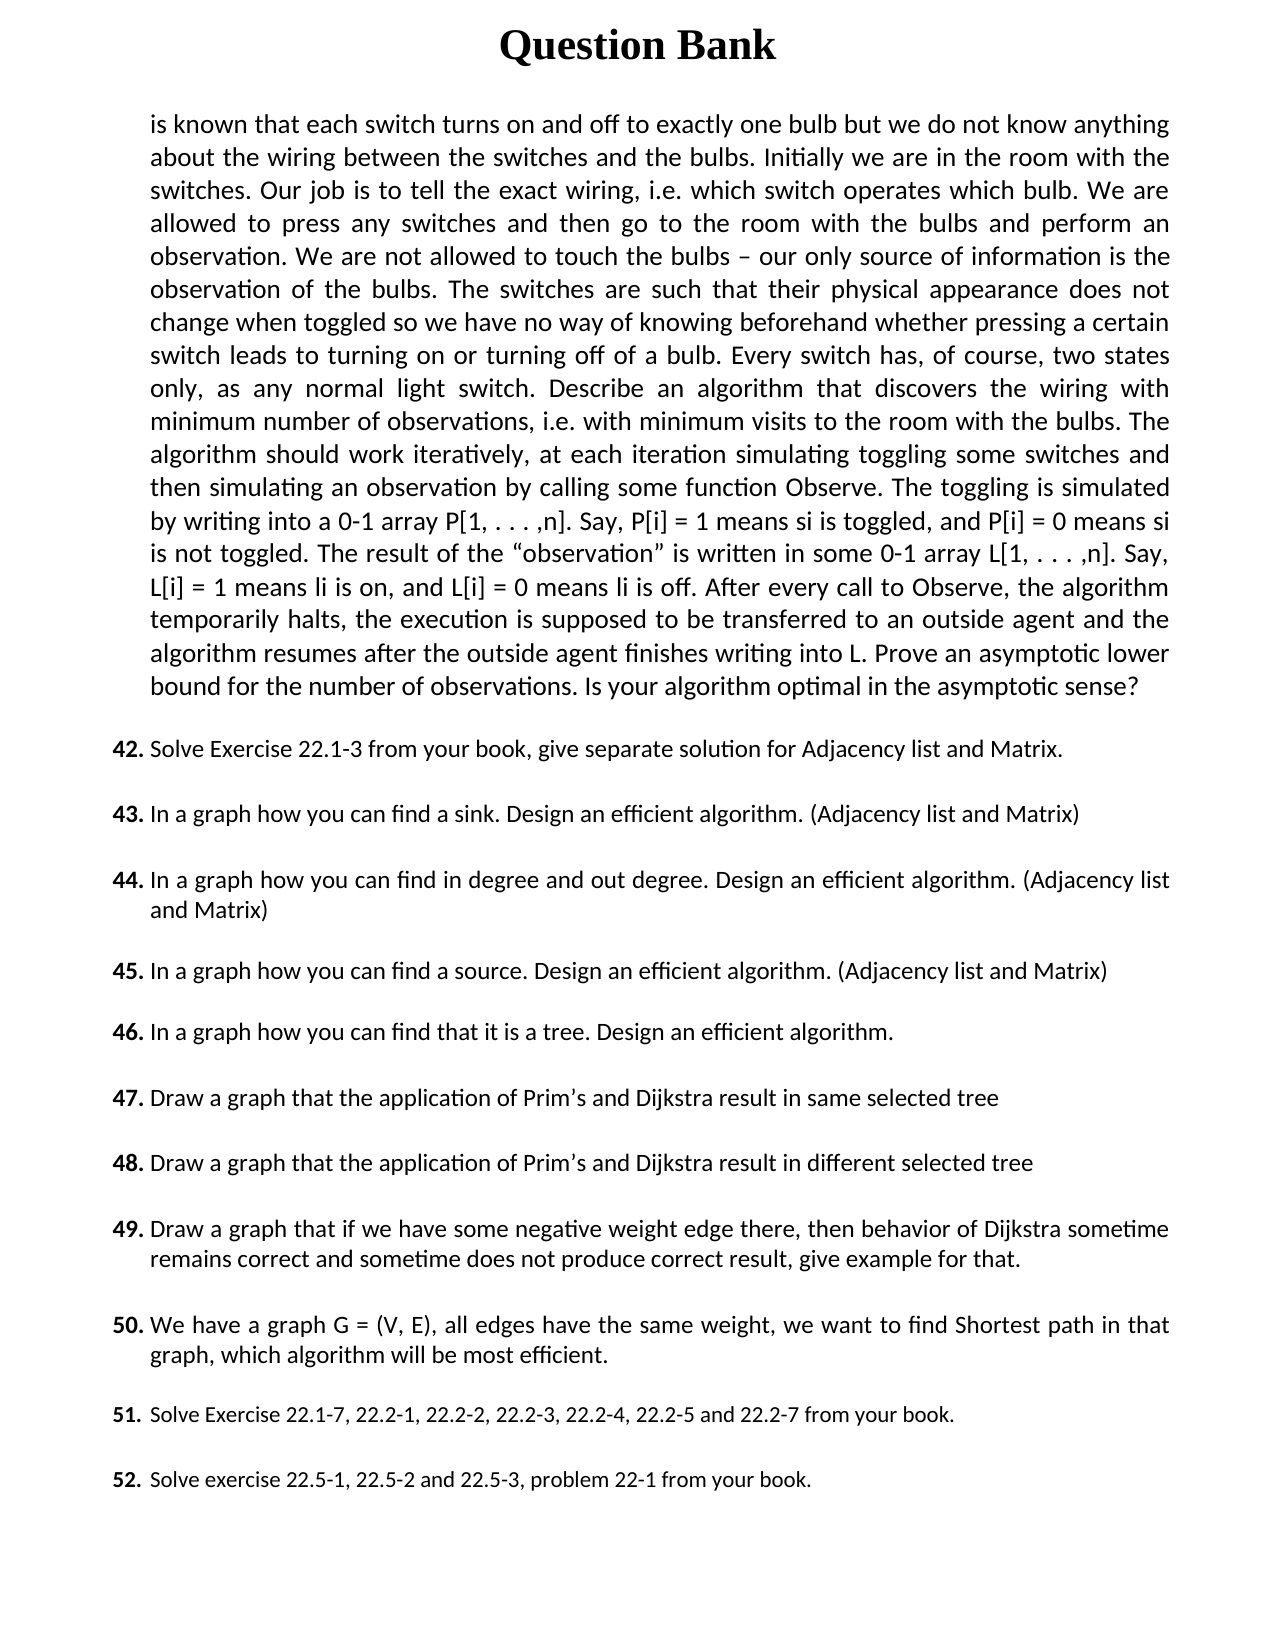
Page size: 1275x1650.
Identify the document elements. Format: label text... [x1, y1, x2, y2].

list Draw a graph that the application of Prim’s and Dijkstra result in different selected tree [112, 1148, 1172, 1178]
list Solve Exercise 22.1-7, 22.2-1, 22.2-2, 22.2-3, 22.2-4, 22.2-5 and 22.2-7 from your book. [112, 1400, 1172, 1428]
list Draw a graph that the application of Prim’s and Dijkstra result in same selected tree [112, 1082, 1172, 1113]
list In a graph how you can find in degree and out degree. Design an efficient algorithm. (Adjacency list and Matrix) [112, 864, 1172, 925]
list Solve exercise 22.5-1, 22.5-2 and 22.5-3, problem 22-1 from your book. [112, 1465, 1172, 1493]
list We have a graph G = (V, E), all edges have the same weight, we want to find Shortest path in that graph, which algorithm will be most efficient. [112, 1309, 1172, 1370]
list In a graph how you can find a source. Design an efficient algorithm. (Adjacency list and Matrix) [112, 956, 1172, 986]
list Solve Exercise 22.1-3 from your book, give separate solution for Adjacency list and Matrix. [112, 733, 1172, 763]
list In a graph how you can find a sink. Design an efficient algorithm. (Adjacency list and Matrix) [112, 798, 1172, 829]
list Draw a graph that if we have some negative weight edge there, then behavior of Dijkstra sometime remains correct and sometime does not produce correct result, give example for that. [112, 1213, 1172, 1274]
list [112, 107, 1172, 702]
list In a graph how you can find that it is a tree. Design an efficient algorithm. [112, 1017, 1172, 1047]
